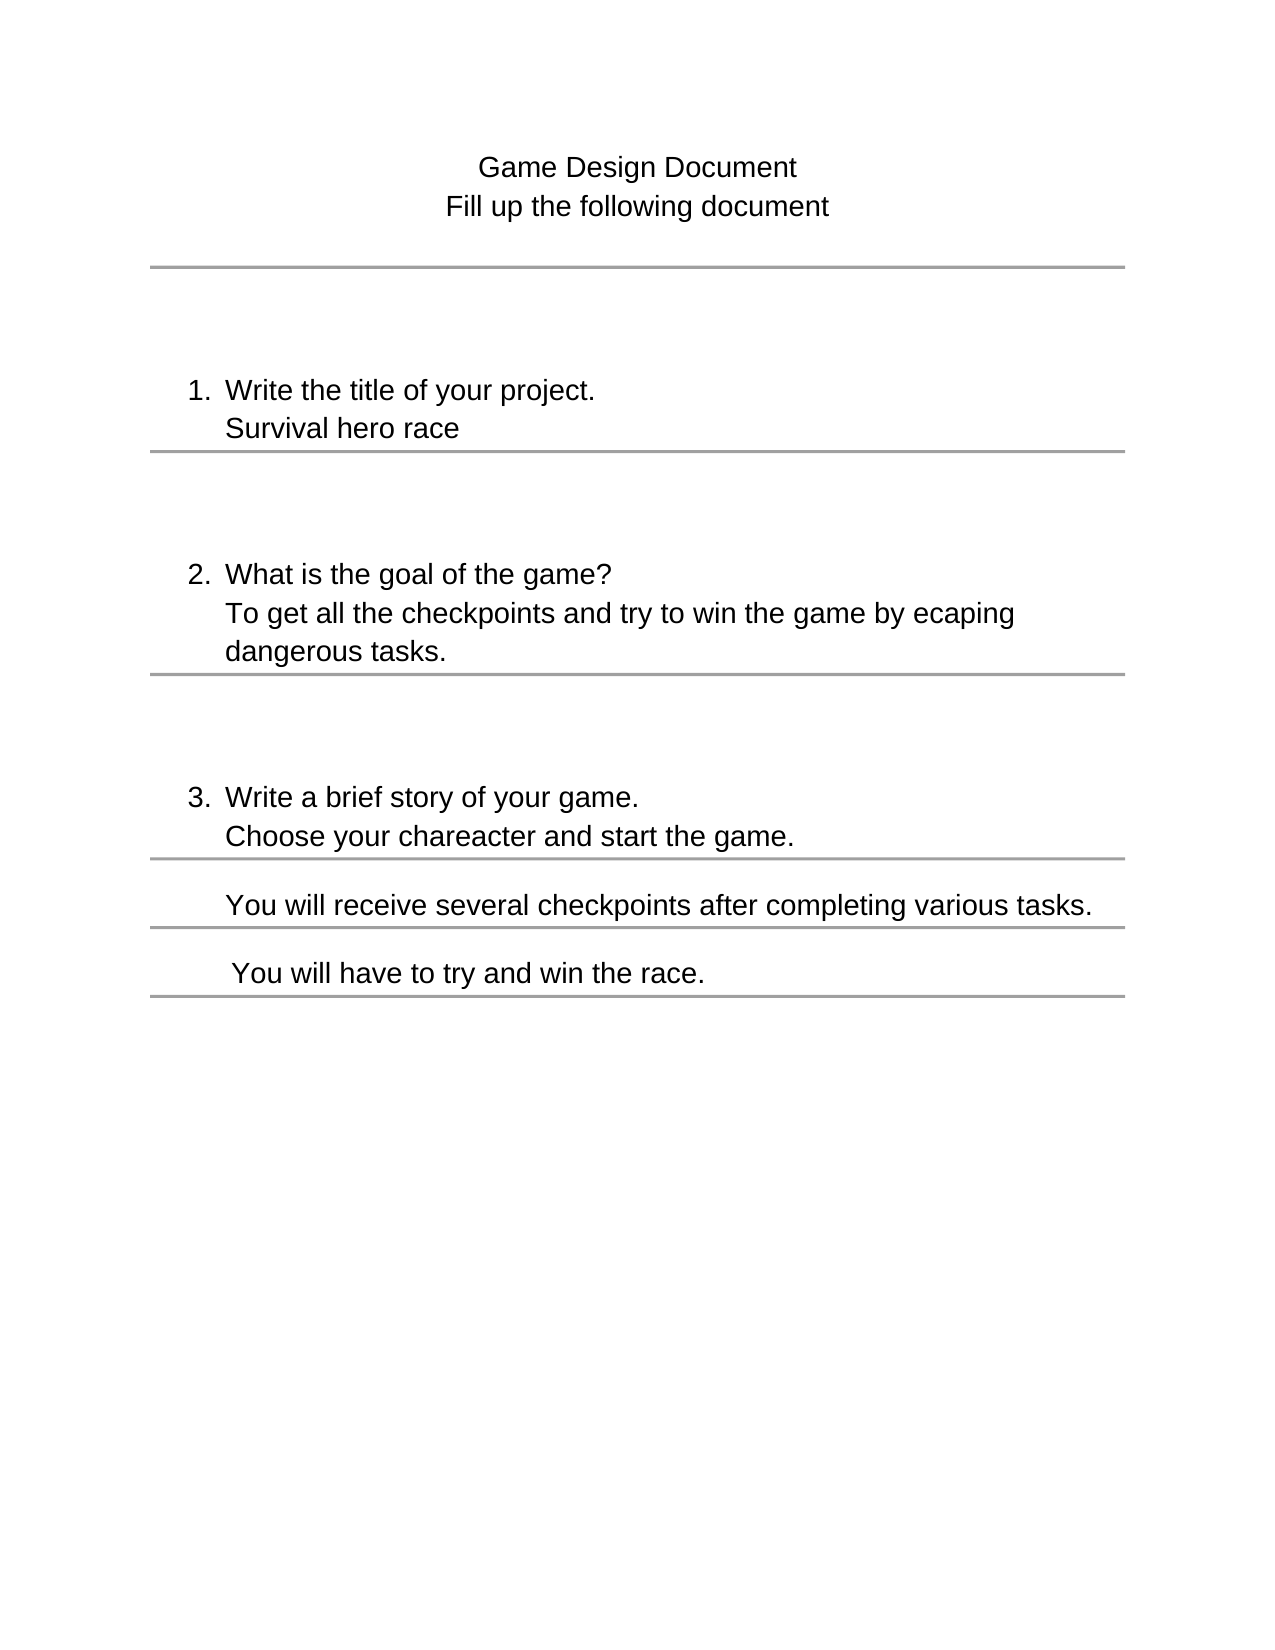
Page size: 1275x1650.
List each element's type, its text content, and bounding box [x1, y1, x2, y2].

text Choose your chareacter and start the game. [225, 819, 1125, 852]
list What is the goal of the game? [187, 557, 1125, 591]
text Fill up the following document [150, 188, 1125, 222]
list Write the title of your project. [187, 373, 1125, 406]
text You will have to try and win the race. [150, 956, 1125, 990]
list Write a brief story of your game. [187, 780, 1125, 814]
text You will receive several checkpoints after completing various tasks. [225, 887, 1125, 921]
text Survival hero race [225, 411, 1125, 445]
text Game Design Document [150, 150, 1125, 183]
text To get all the checkpoints and try to win the game by ecaping dangerous tasks. [225, 596, 1125, 668]
